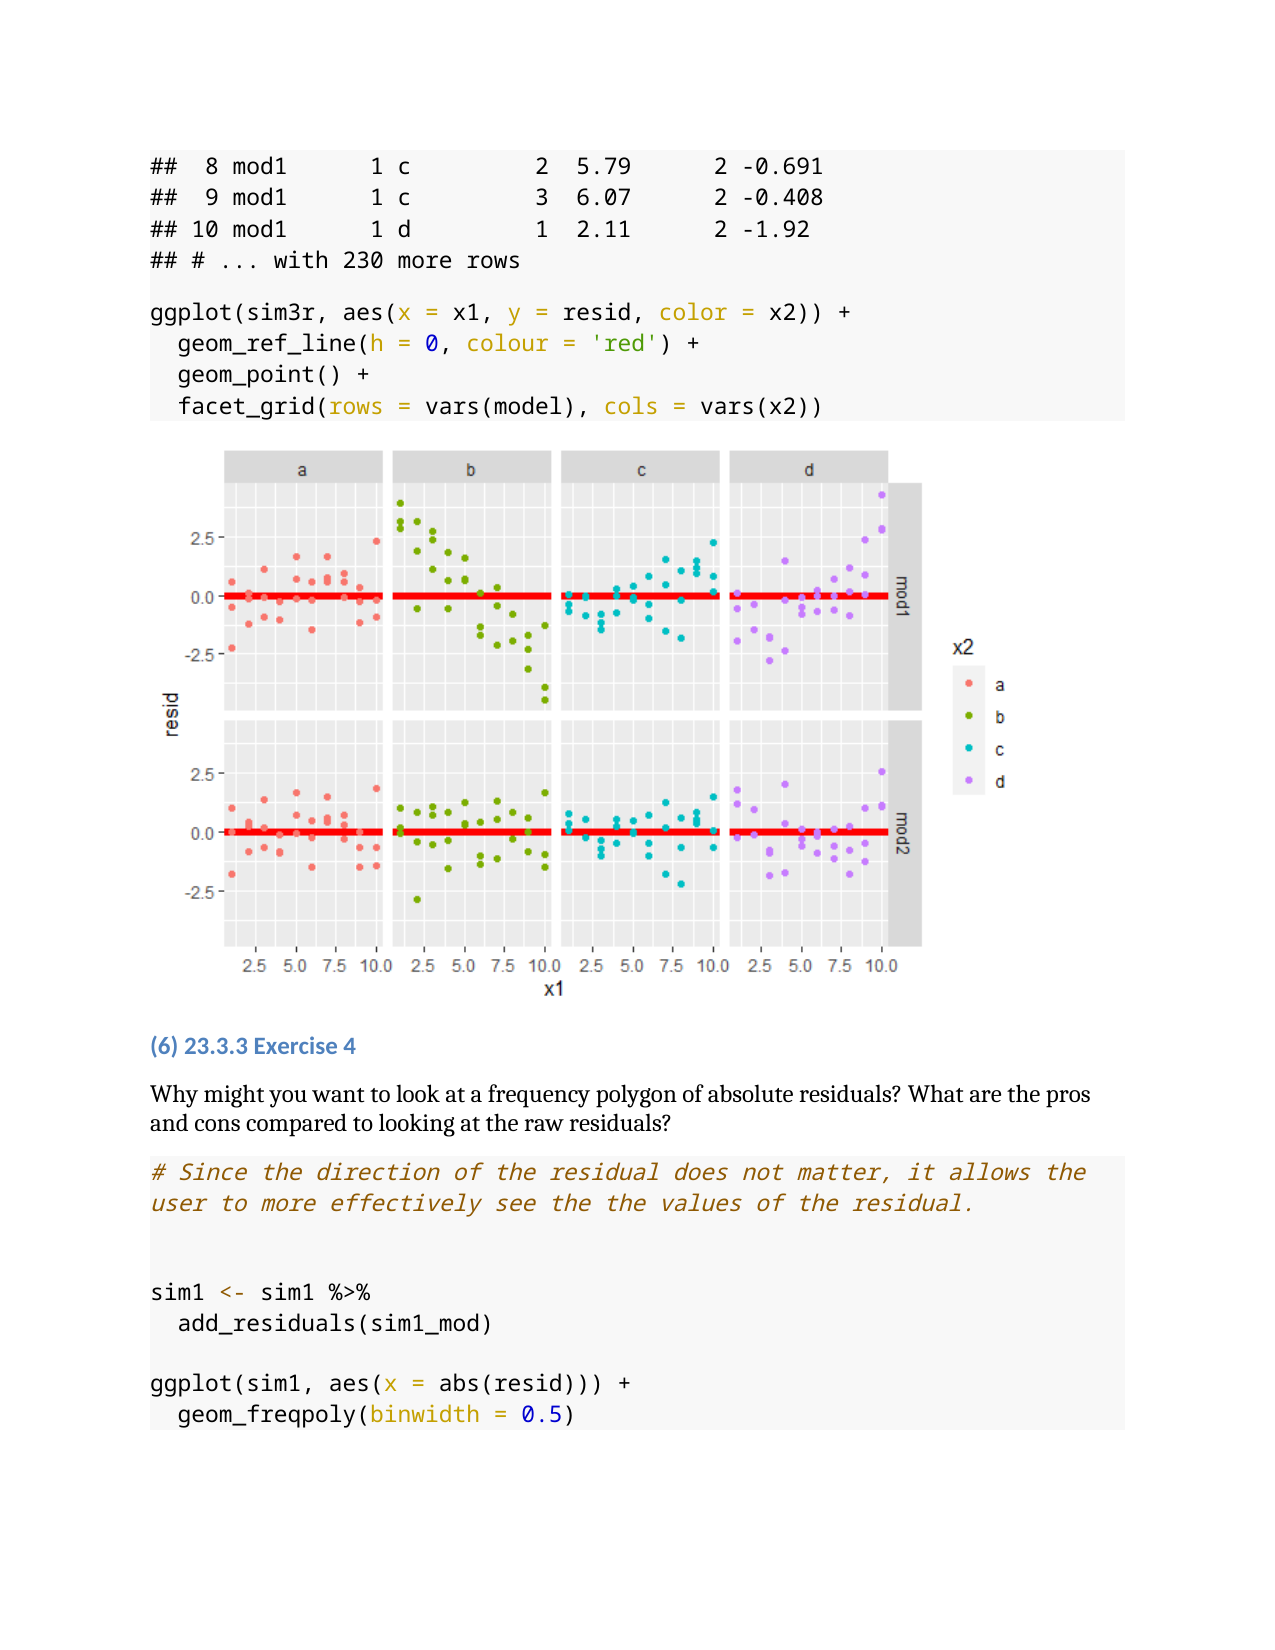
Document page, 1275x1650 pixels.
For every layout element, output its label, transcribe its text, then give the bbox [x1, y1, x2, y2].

subtitle (6) 23.3.3 Exercise 4 [150, 1030, 1125, 1061]
text Why might you want to look at a frequency polygon of absolute residuals? What are the pros and cons compared to looking at the raw residuals? [150, 1080, 1125, 1137]
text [150, 150, 1125, 275]
picture [150, 441, 1025, 1010]
text ggplot(sim3r, aes(x = x1, y = resid, color = x2)) + geom_ref_line(h = 0, colour = 'red') + geom_point() + facet_grid(rows = vars(model), cols = vars(x2)) [150, 296, 1125, 421]
text # Since the direction of the residual does not matter, it allows the user to more effectively see the the values of the residual. sim1 <- sim1 %>% add_residuals(sim1_mod) ggplot(sim1, aes(x = abs(resid))) + geom_freqpoly(binwidth = 0.5) [150, 1156, 1125, 1430]
